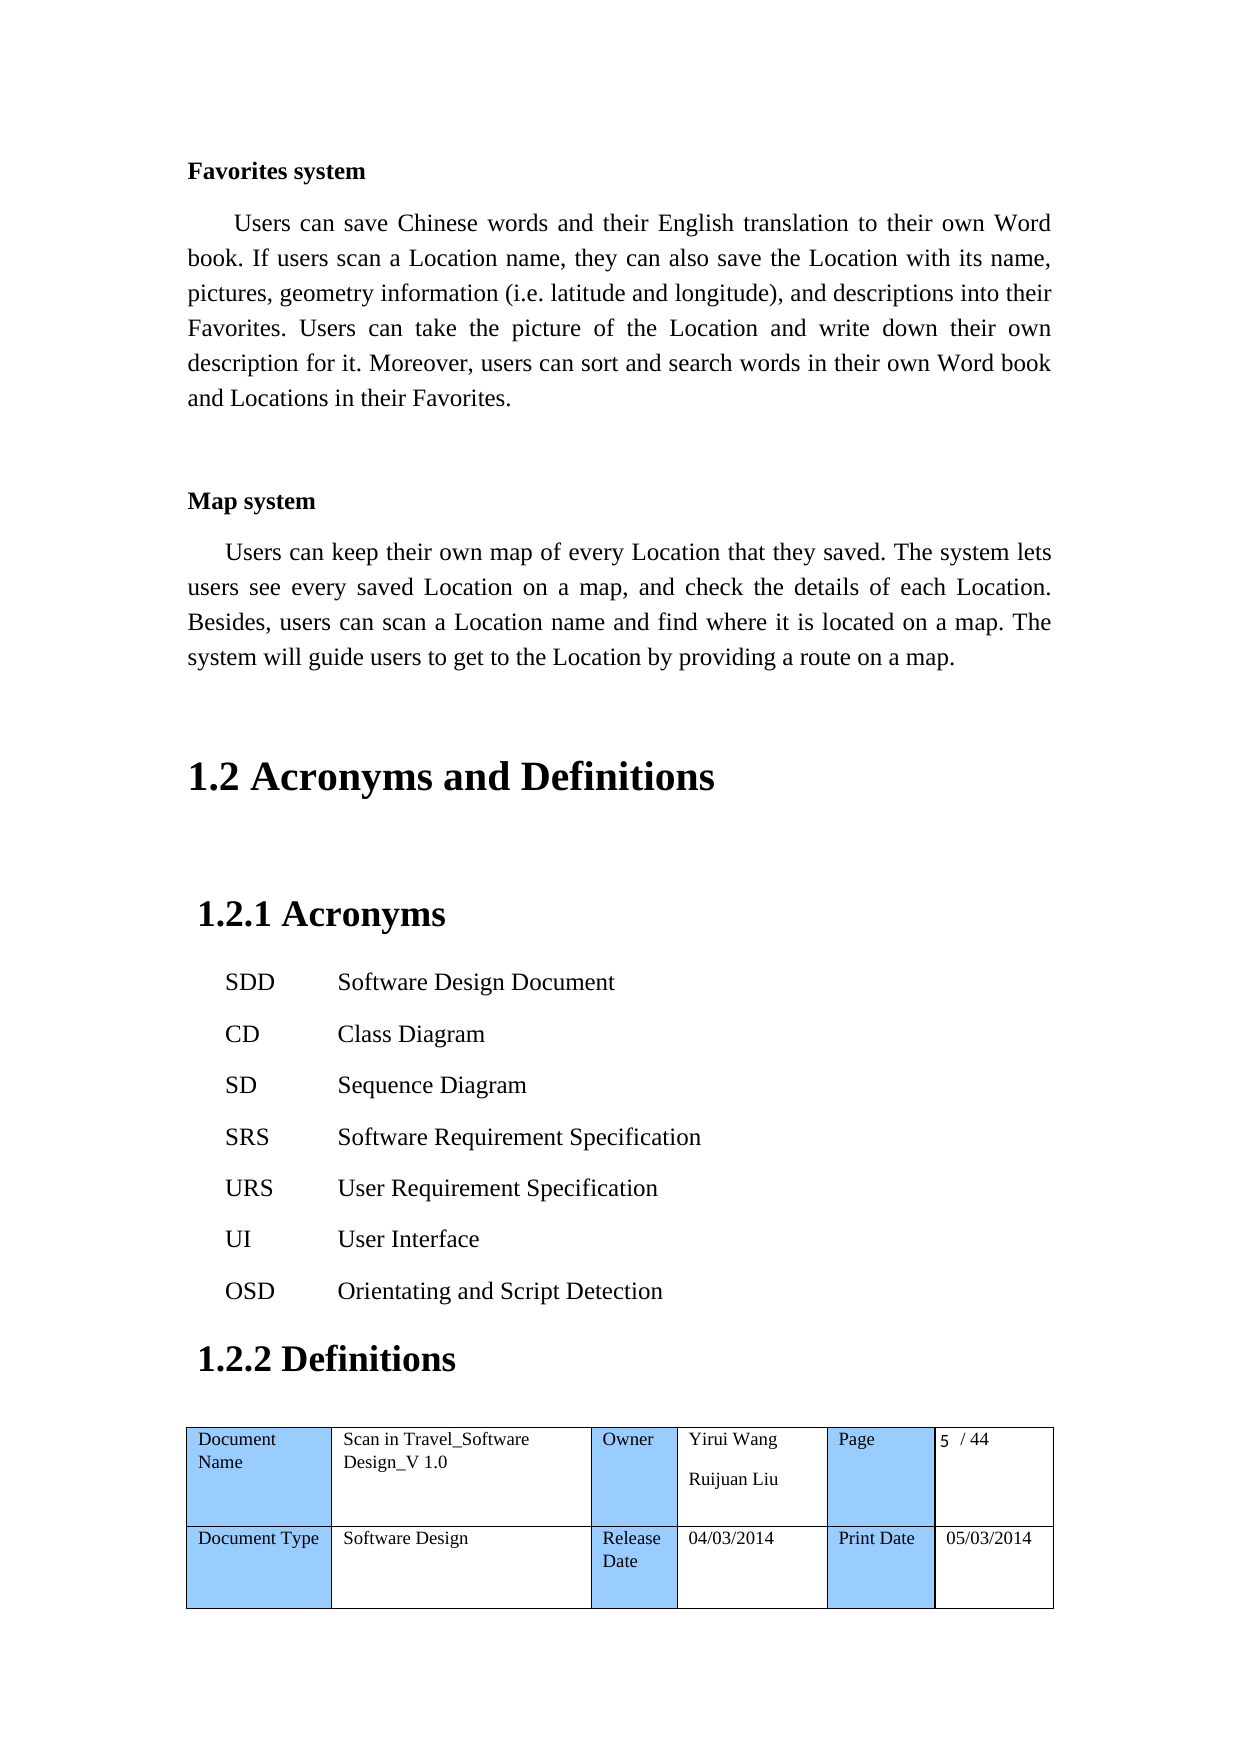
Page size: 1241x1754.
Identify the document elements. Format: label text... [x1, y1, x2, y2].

text CD Class Diagram [187, 1017, 1053, 1049]
text UI User Interface [187, 1223, 1053, 1255]
text 1.2 Acronyms and Definitions [187, 743, 1053, 808]
text 1.2.2 Definitions [187, 1326, 1053, 1391]
text OSD Orientating and Script Detection [187, 1274, 1053, 1307]
text Favorites system [187, 154, 1053, 187]
text URS User Requirement Specification [187, 1171, 1053, 1204]
text SRS Software Requirement Specification [187, 1120, 1053, 1152]
text SDD Software Design Document [187, 965, 1053, 998]
text SD Sequence Diagram [187, 1068, 1053, 1101]
text Users can save Chinese words and their English translation to their own Word book. If users scan a Location name, they can also save the Location with its name, pictures, geometry information (i.e. latitude and longitude), and descriptions into their Favorites. Users can take the picture of the Location and write down their own description for it. Moreover, users can sort and search words in their own Word book and Locations in their Favorites. [187, 206, 1053, 413]
text 1.2.1 Acronyms [187, 880, 1053, 945]
text Users can keep their own map of every Location that they saved. The system lets users see every saved Location on a map, and check the details of each Location. Besides, users can scan a Location name and find where it is located on a map. The system will guide users to get to the Location by providing a route on a map. [187, 535, 1053, 673]
text Map system [187, 484, 1053, 516]
